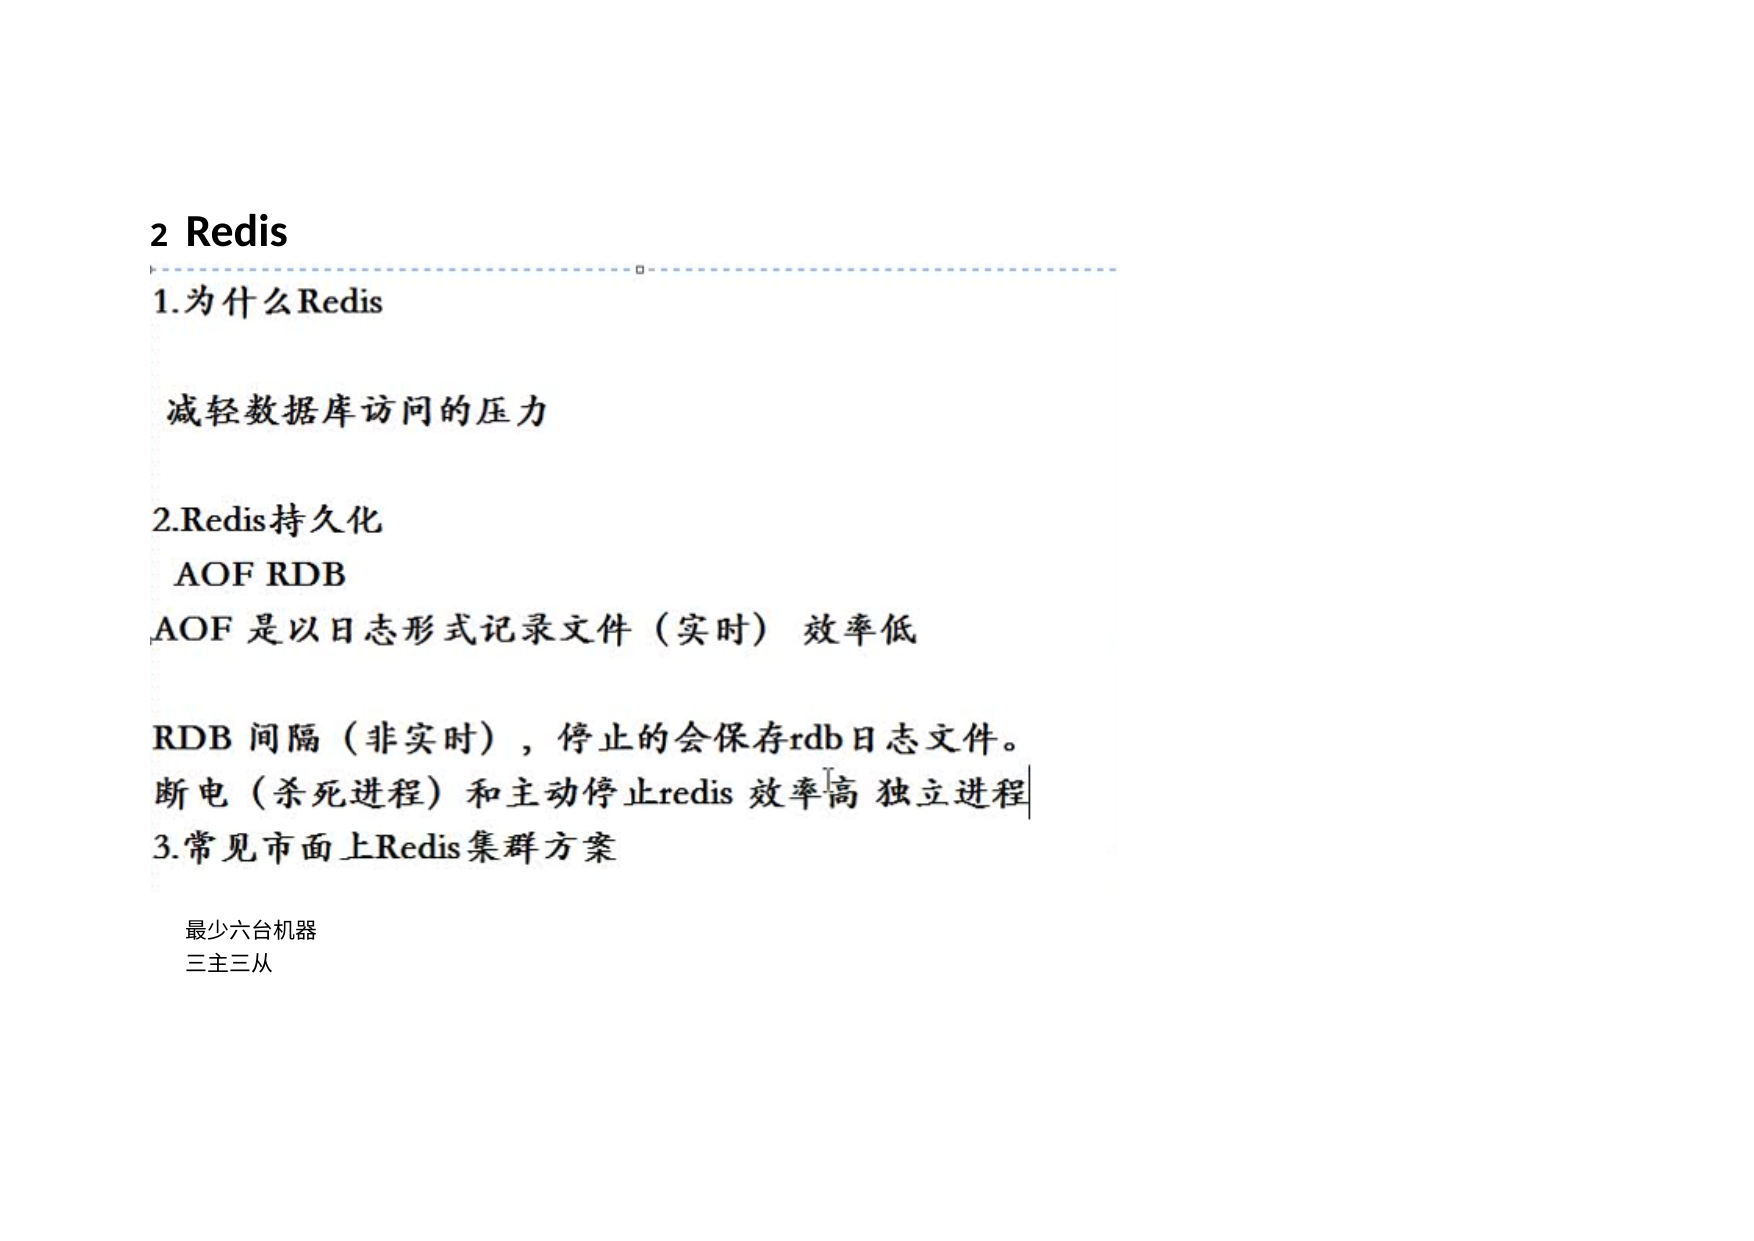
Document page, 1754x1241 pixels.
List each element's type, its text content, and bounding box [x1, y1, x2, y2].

picture [150, 262, 1118, 893]
subtitle Redis [150, 198, 1604, 263]
text 三主三从 [185, 945, 1604, 978]
text 最少六台机器 [185, 913, 1604, 945]
